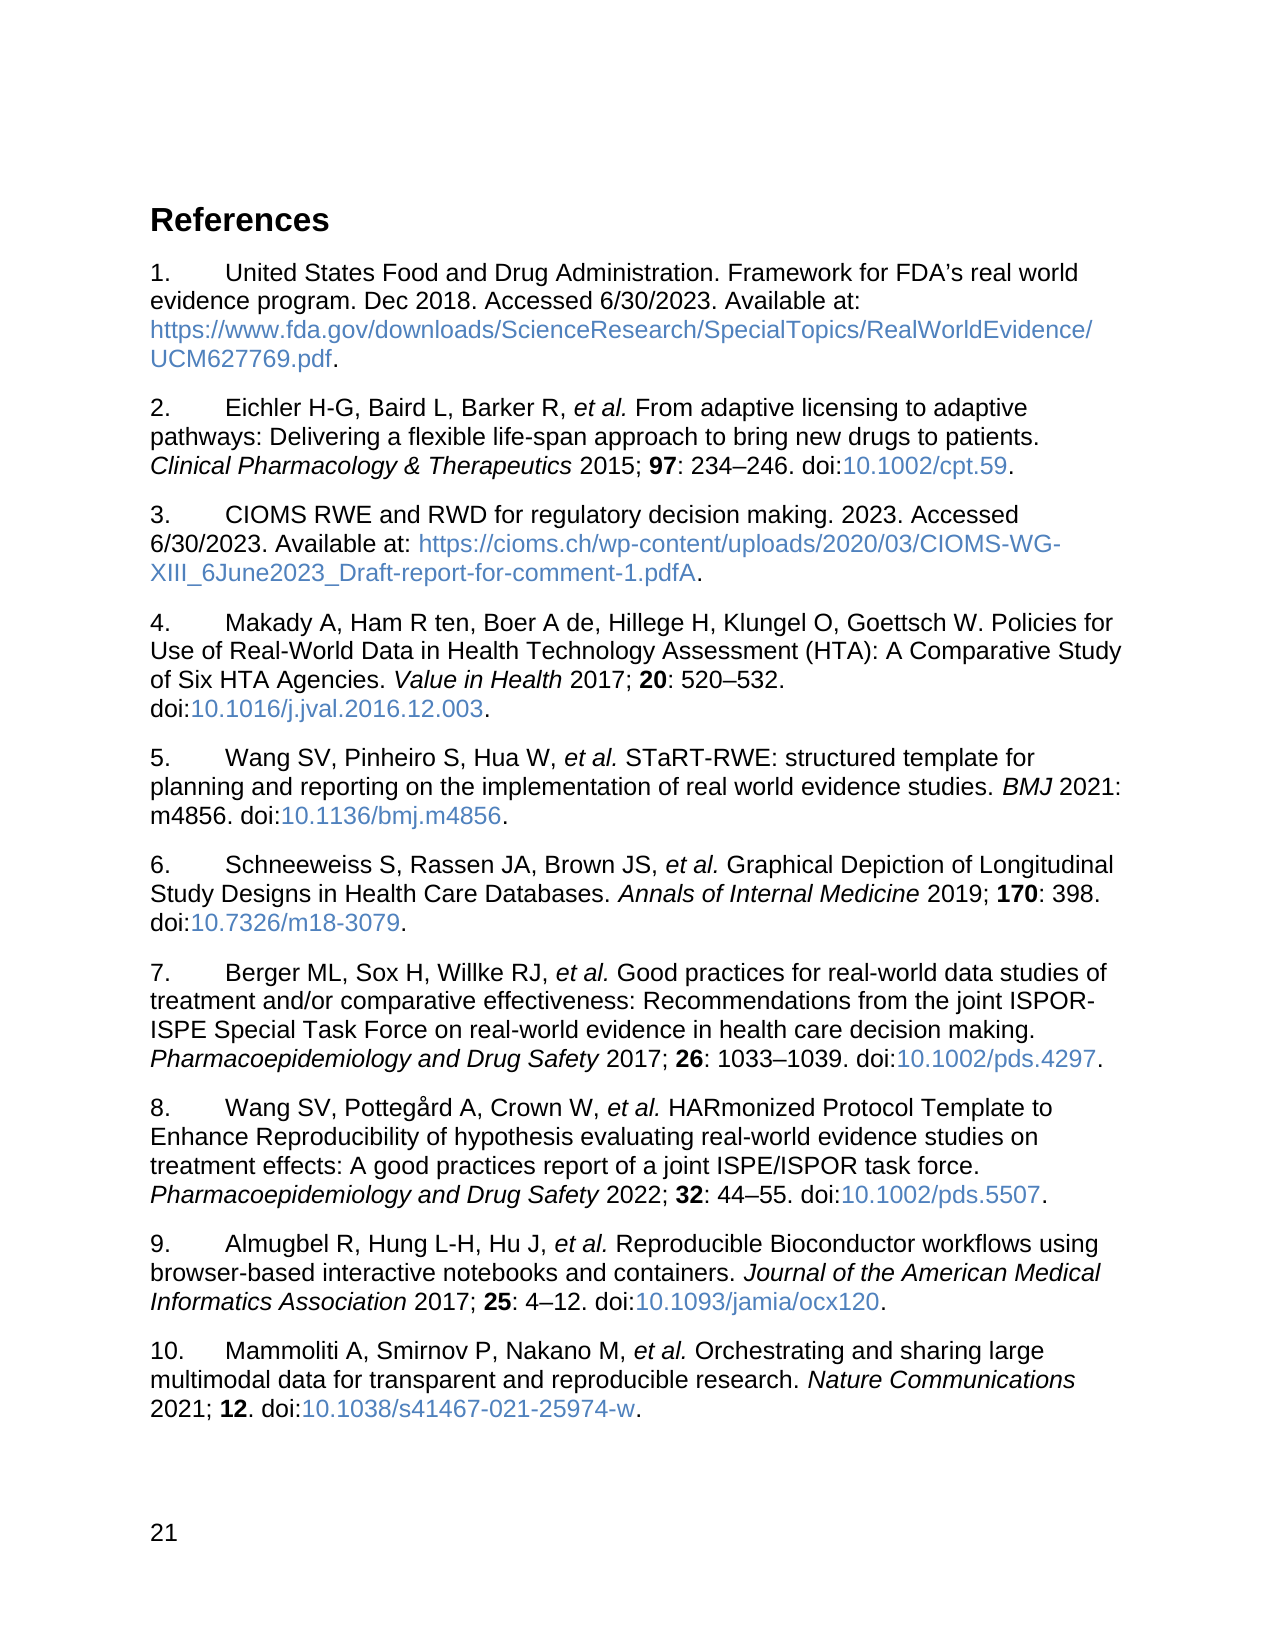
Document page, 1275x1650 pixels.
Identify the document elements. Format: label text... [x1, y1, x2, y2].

text 1. United States Food and Drug Administration. Framework for FDA’s real world evidence program. Dec 2018. Accessed 6/30/2023. Available at: https://www.fda.gov/downloads/ScienceResearch/SpecialTopics/RealWorldEvidence/UCM627769.pdf. [150, 258, 1125, 373]
text 5. Wang SV, Pinheiro S, Hua W, et al. STaRT-RWE: structured template for planning and reporting on the implementation of real world evidence studies. BMJ 2021: m4856. doi:10.1136/bmj.m4856. [150, 743, 1125, 830]
text 8. Wang SV, Pottegård A, Crown W, et al. HARmonized Protocol Template to Enhance Reproducibility of hypothesis evaluating real-world evidence studies on treatment effects: A good practices report of a joint ISPE/ISPOR task force. Pharmacoepidemiology and Drug Safety 2022; 32: 44–55. doi:10.1002/pds.5507. [150, 1093, 1125, 1208]
text 4. Makady A, Ham R ten, Boer A de, Hillege H, Klungel O, Goettsch W. Policies for Use of Real-World Data in Health Technology Assessment (HTA): A Comparative Study of Six HTA Agencies. Value in Health 2017; 20: 520–532. doi:10.1016/j.jval.2016.12.003. [150, 608, 1125, 723]
subtitle References [150, 200, 1125, 238]
text 10. Mammoliti A, Smirnov P, Nakano M, et al. Orchestrating and sharing large multimodal data for transparent and reproducible research. Nature Communications 2021; 12. doi:10.1038/s41467-021-25974-w. [150, 1336, 1125, 1423]
text 6. Schneeweiss S, Rassen JA, Brown JS, et al. Graphical Depiction of Longitudinal Study Designs in Health Care Databases. Annals of Internal Medicine 2019; 170: 398. doi:10.7326/m18-3079. [150, 851, 1125, 937]
text 7. Berger ML, Sox H, Willke RJ, et al. Good practices for real-world data studies of treatment and/or comparative effectiveness: Recommendations from the joint ISPOR-ISPE Special Task Force on real-world evidence in health care decision making. Pharmacoepidemiology and Drug Safety 2017; 26: 1033–1039. doi:10.1002/pds.4297. [150, 958, 1125, 1073]
text 2. Eichler H-G, Baird L, Barker R, et al. From adaptive licensing to adaptive pathways: Delivering a flexible life-span approach to bring new drugs to patients. Clinical Pharmacology & Therapeutics 2015; 97: 234–246. doi:10.1002/cpt.59. [150, 393, 1125, 480]
text 9. Almugbel R, Hung L-H, Hu J, et al. Reproducible Bioconductor workflows using browser-based interactive notebooks and containers. Journal of the American Medical Informatics Association 2017; 25: 4–12. doi:10.1093/jamia/ocx120. [150, 1229, 1125, 1316]
text 3. CIOMS RWE and RWD for regulatory decision making. 2023. Accessed 6/30/2023. Available at: https://cioms.ch/wp-content/uploads/2020/03/CIOMS-WG-XIII_6June2023_Draft-report-for-comment-1.pdfA. [150, 501, 1125, 587]
